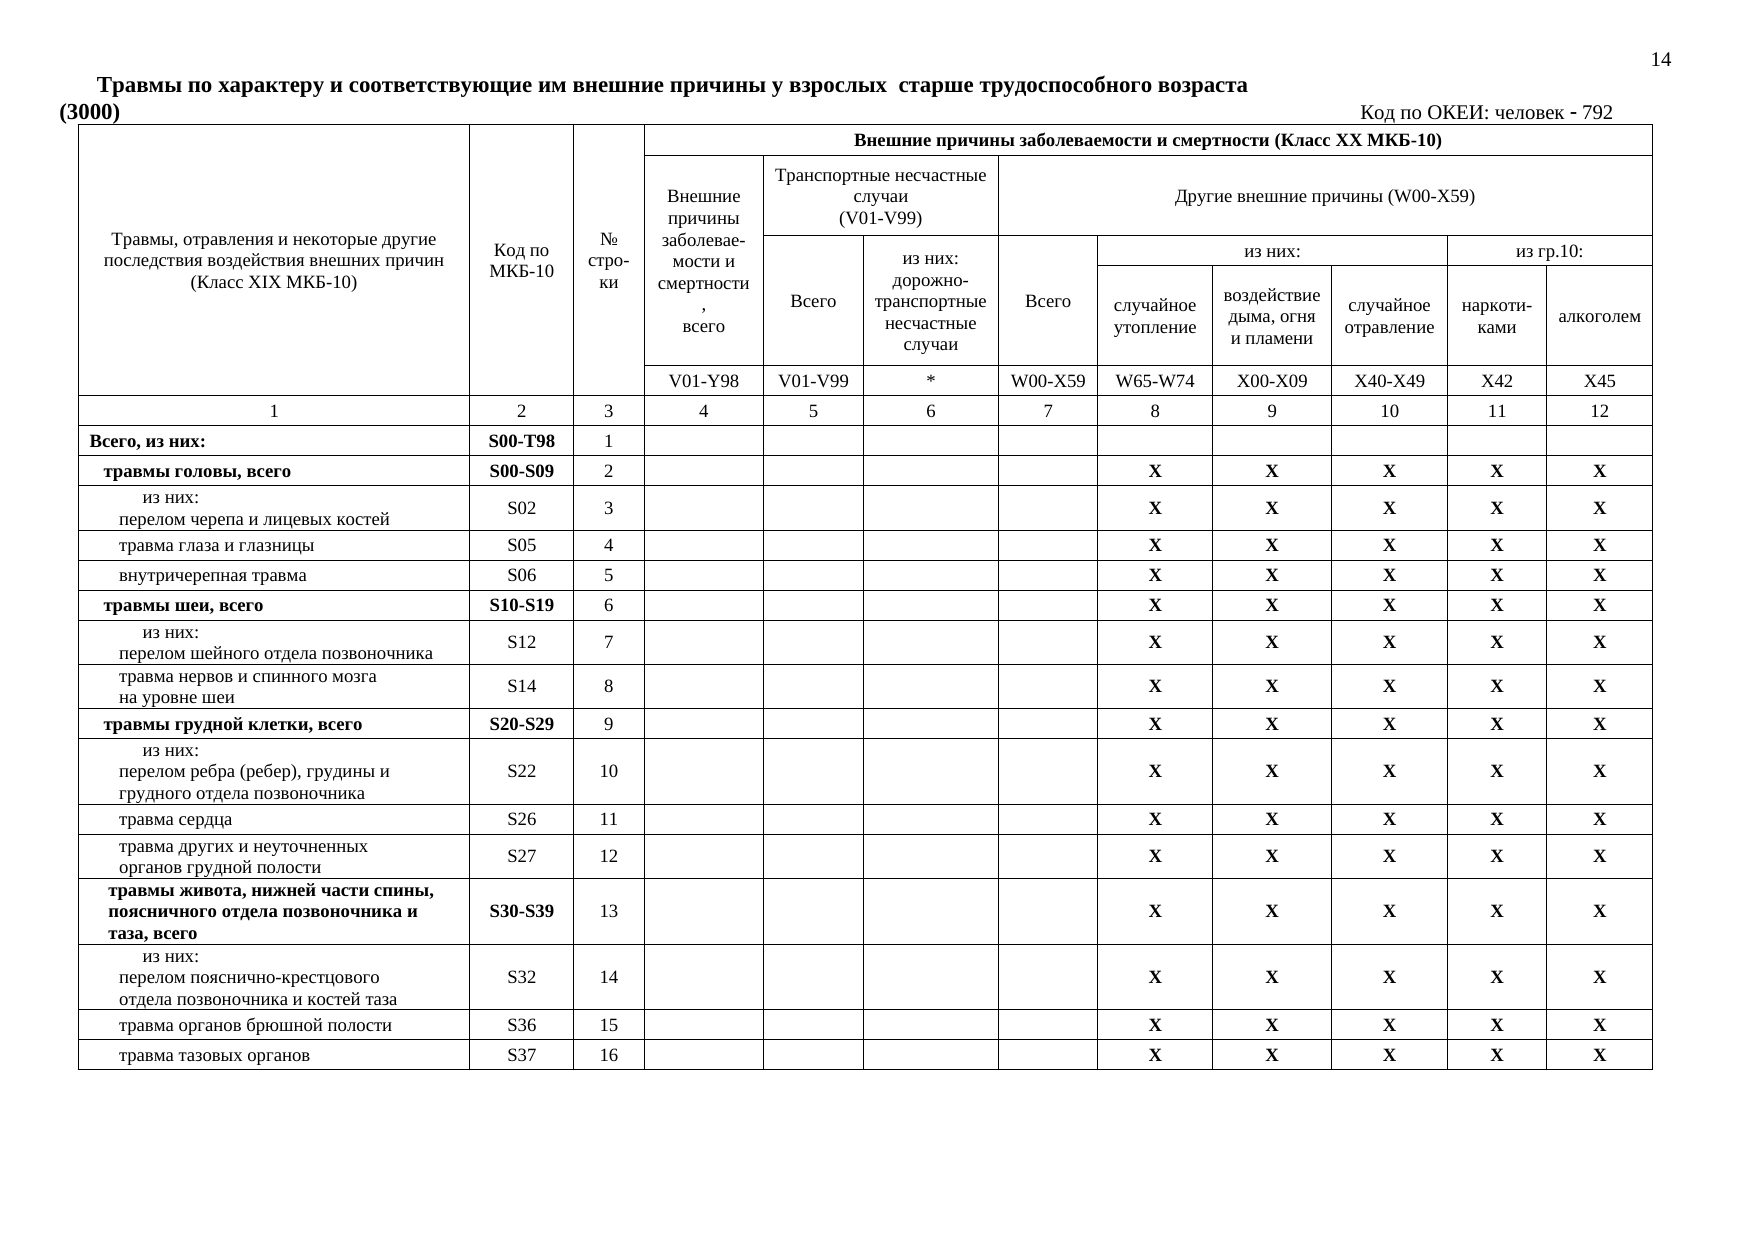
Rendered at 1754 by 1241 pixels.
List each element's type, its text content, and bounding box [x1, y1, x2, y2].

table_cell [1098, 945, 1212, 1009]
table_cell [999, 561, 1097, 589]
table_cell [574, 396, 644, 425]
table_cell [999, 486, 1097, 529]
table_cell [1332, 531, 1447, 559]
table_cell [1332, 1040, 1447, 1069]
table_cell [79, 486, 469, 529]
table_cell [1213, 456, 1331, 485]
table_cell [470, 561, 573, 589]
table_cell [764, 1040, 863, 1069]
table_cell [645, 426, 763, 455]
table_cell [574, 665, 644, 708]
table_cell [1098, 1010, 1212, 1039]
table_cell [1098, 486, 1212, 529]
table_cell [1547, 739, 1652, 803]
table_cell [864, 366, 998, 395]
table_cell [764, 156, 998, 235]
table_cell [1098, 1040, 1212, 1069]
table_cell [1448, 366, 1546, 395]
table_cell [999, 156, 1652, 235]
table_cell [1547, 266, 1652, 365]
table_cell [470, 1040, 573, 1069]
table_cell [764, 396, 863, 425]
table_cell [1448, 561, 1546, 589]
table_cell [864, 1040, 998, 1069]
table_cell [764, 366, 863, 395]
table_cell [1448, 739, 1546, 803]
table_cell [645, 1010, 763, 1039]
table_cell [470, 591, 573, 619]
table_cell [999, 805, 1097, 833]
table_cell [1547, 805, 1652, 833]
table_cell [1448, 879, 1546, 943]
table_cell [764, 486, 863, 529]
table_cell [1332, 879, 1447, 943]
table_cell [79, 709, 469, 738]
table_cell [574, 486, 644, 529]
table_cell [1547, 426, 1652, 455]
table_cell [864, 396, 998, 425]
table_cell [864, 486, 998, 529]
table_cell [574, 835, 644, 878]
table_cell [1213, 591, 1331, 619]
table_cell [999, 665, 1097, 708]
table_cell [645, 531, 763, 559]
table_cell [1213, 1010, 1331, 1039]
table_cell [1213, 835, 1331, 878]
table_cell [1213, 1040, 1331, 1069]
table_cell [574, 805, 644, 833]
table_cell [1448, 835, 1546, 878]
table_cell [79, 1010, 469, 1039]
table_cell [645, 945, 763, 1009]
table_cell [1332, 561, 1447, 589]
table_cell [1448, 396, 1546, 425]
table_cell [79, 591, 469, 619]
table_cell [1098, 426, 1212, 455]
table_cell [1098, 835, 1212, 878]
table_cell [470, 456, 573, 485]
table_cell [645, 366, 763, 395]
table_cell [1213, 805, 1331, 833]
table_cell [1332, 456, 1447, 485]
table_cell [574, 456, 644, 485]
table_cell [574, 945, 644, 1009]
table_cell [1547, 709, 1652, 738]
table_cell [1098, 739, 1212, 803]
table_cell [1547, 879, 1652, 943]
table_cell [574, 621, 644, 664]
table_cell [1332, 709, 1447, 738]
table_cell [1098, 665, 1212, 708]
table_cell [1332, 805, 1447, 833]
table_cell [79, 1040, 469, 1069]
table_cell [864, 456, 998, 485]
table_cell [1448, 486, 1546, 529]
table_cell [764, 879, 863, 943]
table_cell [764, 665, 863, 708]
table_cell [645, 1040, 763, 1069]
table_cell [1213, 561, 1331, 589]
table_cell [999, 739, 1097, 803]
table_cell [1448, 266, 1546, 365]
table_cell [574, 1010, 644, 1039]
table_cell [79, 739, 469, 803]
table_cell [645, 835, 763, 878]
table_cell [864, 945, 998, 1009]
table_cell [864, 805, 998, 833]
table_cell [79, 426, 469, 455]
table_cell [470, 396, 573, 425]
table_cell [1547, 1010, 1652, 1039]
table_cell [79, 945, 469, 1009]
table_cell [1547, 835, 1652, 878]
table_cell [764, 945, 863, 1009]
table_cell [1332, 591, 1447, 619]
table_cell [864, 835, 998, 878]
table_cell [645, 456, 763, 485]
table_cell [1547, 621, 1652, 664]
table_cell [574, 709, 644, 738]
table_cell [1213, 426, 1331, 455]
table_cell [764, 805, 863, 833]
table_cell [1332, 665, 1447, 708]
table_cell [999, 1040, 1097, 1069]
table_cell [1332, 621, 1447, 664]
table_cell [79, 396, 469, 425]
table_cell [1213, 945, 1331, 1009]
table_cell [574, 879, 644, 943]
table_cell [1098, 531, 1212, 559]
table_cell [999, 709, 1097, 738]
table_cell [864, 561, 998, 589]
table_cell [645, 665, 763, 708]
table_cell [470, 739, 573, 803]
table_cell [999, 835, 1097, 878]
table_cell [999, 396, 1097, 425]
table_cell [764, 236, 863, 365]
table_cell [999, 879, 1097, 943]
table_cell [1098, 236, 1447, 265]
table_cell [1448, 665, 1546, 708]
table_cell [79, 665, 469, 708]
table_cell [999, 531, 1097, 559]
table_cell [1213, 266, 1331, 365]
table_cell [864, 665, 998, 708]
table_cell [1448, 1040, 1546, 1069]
text (3000) Код по ОКЕИ: человек 792 [59, 98, 1671, 124]
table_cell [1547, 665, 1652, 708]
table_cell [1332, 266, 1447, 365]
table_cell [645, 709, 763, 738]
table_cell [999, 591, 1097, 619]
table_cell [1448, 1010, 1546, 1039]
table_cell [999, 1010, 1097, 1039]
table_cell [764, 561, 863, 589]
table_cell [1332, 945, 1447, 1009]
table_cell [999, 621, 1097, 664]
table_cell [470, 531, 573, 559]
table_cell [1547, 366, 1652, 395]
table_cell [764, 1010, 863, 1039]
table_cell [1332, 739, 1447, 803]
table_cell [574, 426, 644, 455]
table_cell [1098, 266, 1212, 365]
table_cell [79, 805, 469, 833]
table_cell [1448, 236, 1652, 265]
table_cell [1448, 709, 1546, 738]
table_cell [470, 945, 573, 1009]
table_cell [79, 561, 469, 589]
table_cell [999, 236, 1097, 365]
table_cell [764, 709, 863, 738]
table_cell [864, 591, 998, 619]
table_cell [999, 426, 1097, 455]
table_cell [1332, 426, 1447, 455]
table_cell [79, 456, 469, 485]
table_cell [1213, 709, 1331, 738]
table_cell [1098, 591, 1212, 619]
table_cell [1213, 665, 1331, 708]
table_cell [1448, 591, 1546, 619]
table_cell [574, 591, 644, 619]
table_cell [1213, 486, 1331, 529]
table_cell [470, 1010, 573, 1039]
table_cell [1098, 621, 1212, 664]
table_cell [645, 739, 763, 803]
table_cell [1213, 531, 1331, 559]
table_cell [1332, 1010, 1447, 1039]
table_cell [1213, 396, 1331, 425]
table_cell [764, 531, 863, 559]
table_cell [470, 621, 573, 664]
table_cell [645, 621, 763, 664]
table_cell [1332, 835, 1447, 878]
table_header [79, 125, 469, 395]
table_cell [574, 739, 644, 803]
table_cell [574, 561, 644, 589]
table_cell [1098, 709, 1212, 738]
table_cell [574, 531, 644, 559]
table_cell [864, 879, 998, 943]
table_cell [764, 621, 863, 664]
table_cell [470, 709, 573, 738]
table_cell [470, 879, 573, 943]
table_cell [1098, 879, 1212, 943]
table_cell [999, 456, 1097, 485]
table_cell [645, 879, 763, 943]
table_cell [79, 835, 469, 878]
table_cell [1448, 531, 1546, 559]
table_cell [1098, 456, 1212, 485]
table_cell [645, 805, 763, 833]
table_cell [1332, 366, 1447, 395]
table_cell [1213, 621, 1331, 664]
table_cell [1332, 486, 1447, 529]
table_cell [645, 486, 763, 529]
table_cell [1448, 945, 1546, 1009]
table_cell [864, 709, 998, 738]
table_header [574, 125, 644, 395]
text Травмы по характеру и соответствующие им внешние причины у взрослых старше трудоспособного возраста [97, 71, 1671, 98]
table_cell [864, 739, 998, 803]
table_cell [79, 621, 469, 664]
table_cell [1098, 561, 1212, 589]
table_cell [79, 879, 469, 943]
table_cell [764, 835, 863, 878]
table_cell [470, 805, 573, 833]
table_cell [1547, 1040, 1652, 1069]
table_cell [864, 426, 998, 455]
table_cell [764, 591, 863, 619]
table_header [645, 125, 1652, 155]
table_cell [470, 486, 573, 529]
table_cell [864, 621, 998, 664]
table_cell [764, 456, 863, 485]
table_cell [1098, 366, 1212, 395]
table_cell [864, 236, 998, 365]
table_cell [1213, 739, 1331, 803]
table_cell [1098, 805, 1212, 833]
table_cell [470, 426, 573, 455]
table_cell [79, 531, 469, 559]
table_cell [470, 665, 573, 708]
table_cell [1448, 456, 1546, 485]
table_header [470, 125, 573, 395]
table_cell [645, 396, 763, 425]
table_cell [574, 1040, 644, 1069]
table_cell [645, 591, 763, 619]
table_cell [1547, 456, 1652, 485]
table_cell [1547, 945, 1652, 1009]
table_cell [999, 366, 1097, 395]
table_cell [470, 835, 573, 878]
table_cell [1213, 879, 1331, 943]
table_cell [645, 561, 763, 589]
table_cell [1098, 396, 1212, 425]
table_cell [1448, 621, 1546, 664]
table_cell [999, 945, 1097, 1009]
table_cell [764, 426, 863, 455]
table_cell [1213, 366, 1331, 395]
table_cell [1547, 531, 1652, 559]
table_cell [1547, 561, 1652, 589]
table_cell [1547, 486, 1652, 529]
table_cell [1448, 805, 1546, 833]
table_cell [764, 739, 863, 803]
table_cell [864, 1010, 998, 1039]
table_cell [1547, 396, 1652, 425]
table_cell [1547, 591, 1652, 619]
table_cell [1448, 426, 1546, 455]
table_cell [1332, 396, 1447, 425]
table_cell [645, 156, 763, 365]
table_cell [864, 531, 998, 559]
